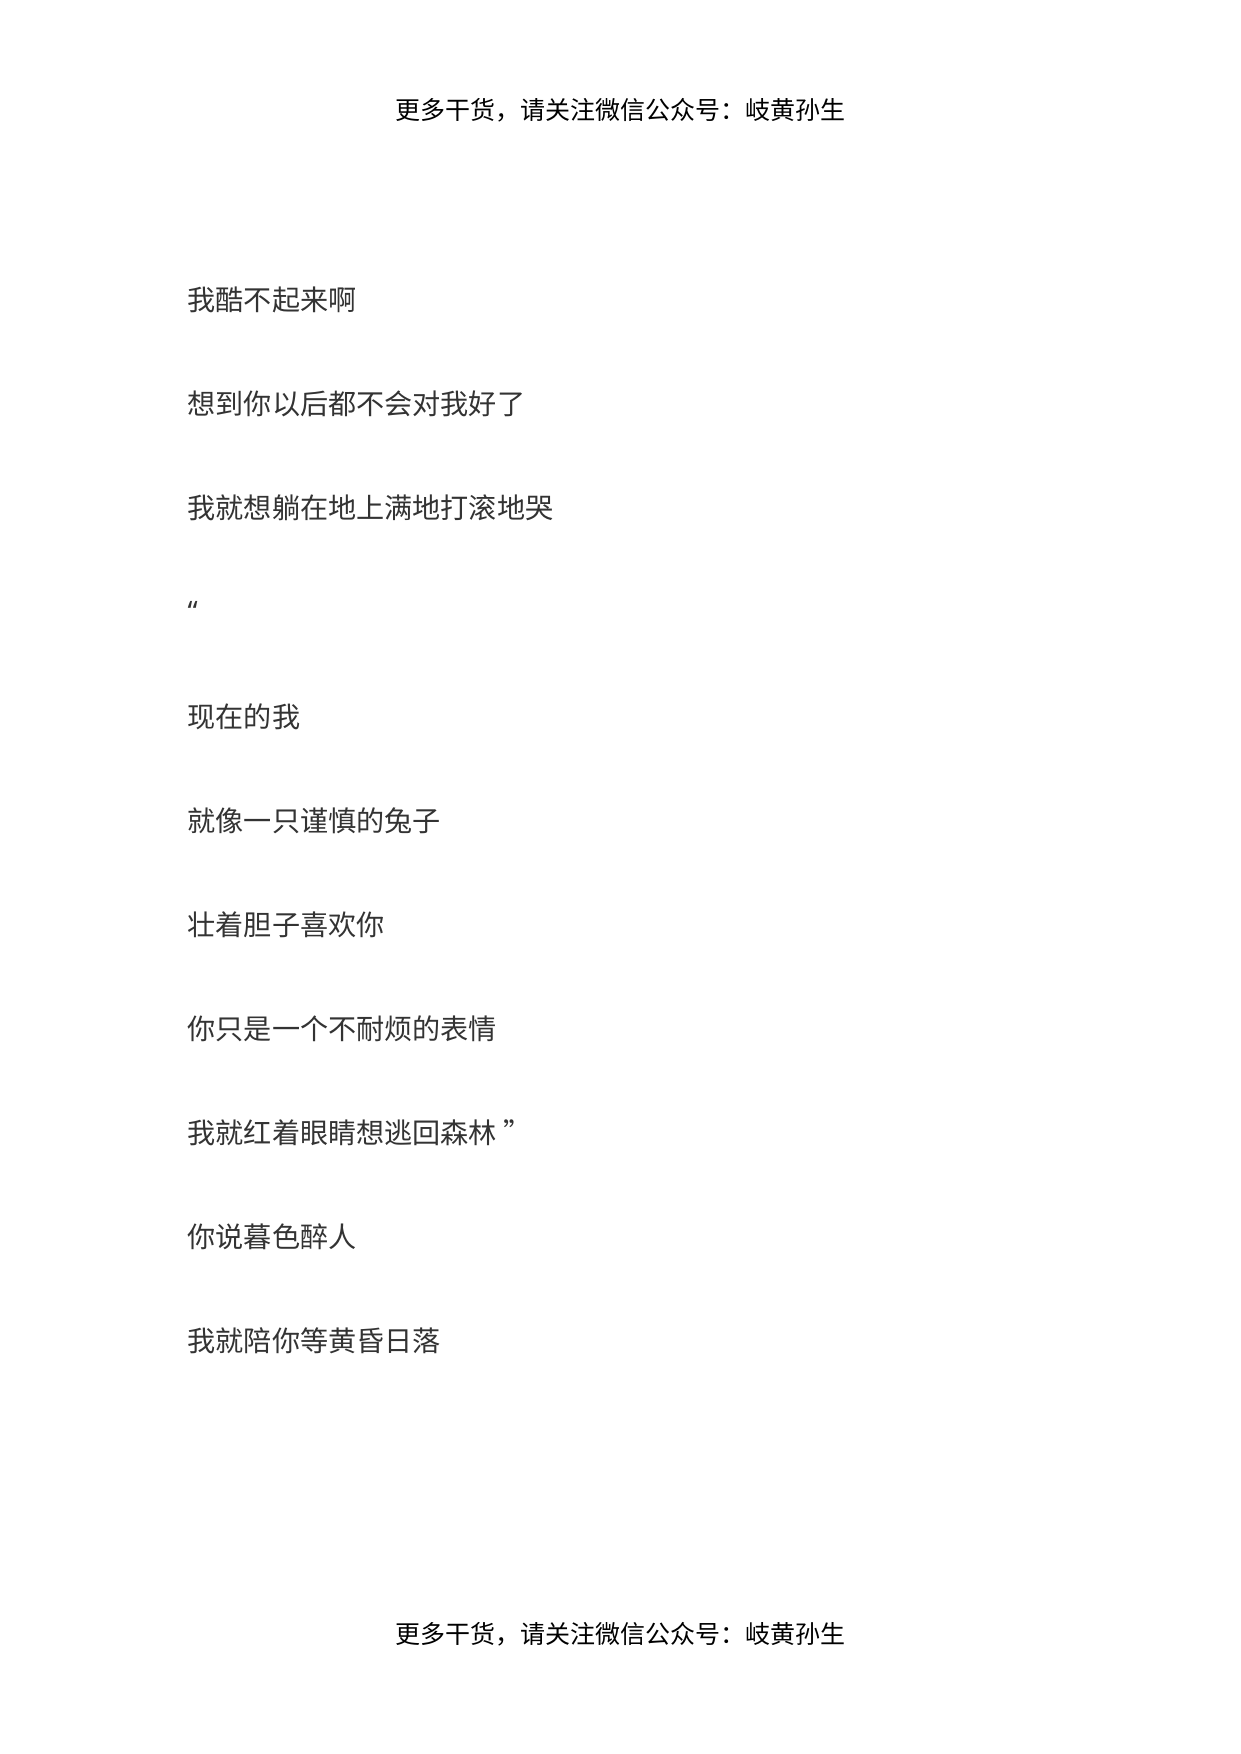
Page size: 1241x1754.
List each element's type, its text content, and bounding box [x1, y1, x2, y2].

text “ [187, 578, 1053, 643]
text 现在的我 [187, 682, 1053, 747]
text 我就红着眼睛想逃回森林 ” [187, 1098, 1053, 1163]
text 壮着胆子喜欢你 [187, 890, 1053, 955]
text 我就想躺在地上满地打滚地哭 [187, 474, 1053, 539]
text 你说暮色醉人 [187, 1203, 1053, 1268]
text 想到你以后都不会对我好了 [187, 370, 1053, 435]
text 我酷不起来啊 [187, 266, 1053, 331]
text 你只是一个不耐烦的表情 [187, 994, 1053, 1059]
text 就像一只谨慎的兔子 [187, 786, 1053, 851]
text 我就陪你等黄昏日落 [187, 1307, 1053, 1372]
